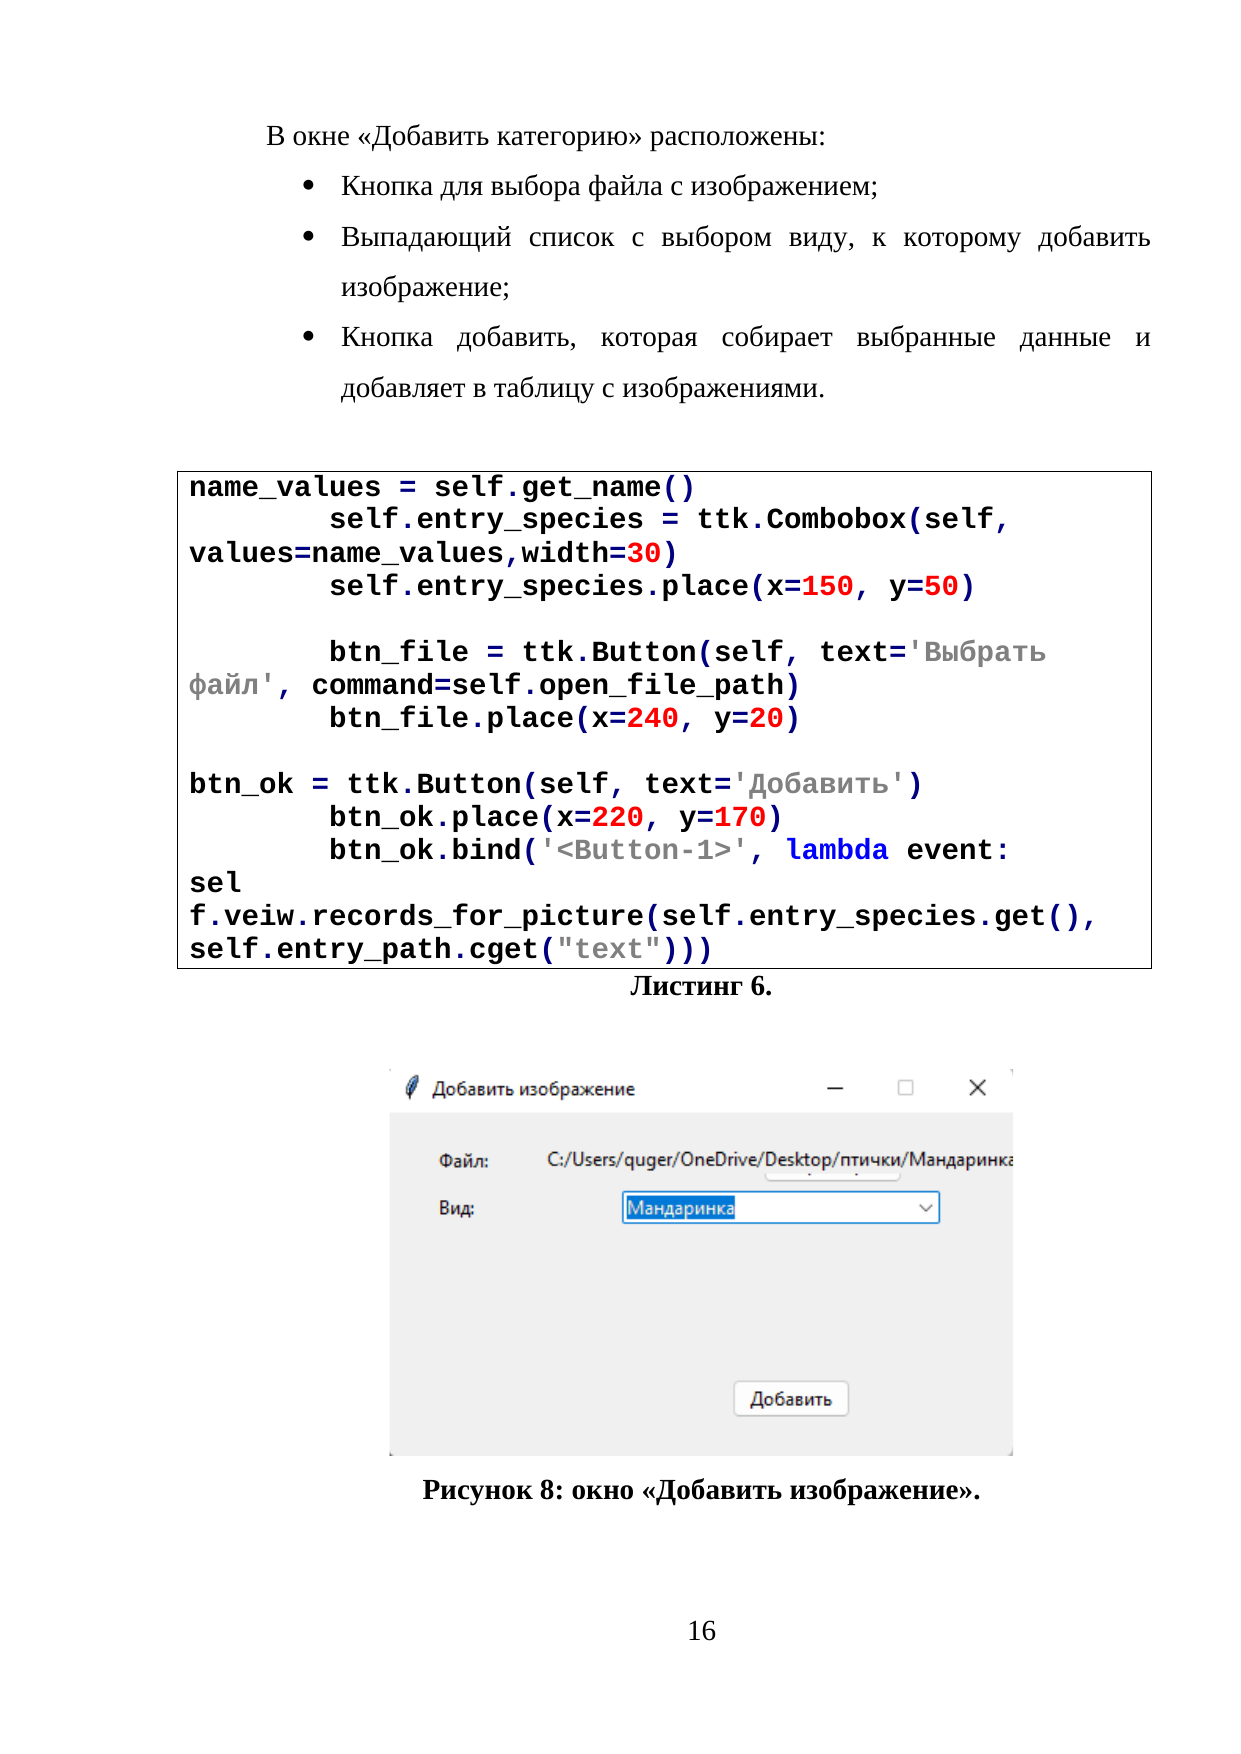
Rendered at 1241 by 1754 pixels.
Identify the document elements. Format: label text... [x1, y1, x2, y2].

list Кнопка для выбора файла с изображением; [303, 168, 1152, 202]
text Листинг 6. [177, 969, 1152, 1002]
text В окне «Добавить категорию» расположены: [177, 118, 1152, 152]
picture [389, 1069, 1014, 1456]
text Рисунок 8: окно «Добавить изображение». [177, 1472, 1152, 1505]
list Кнопка добавить, которая собирает выбранные данные и добавляет в таблицу с изображениями. [303, 319, 1152, 403]
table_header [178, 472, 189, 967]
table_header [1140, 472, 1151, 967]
list Выпадающий список с выбором виду, к которому добавить изображение; [303, 219, 1152, 303]
